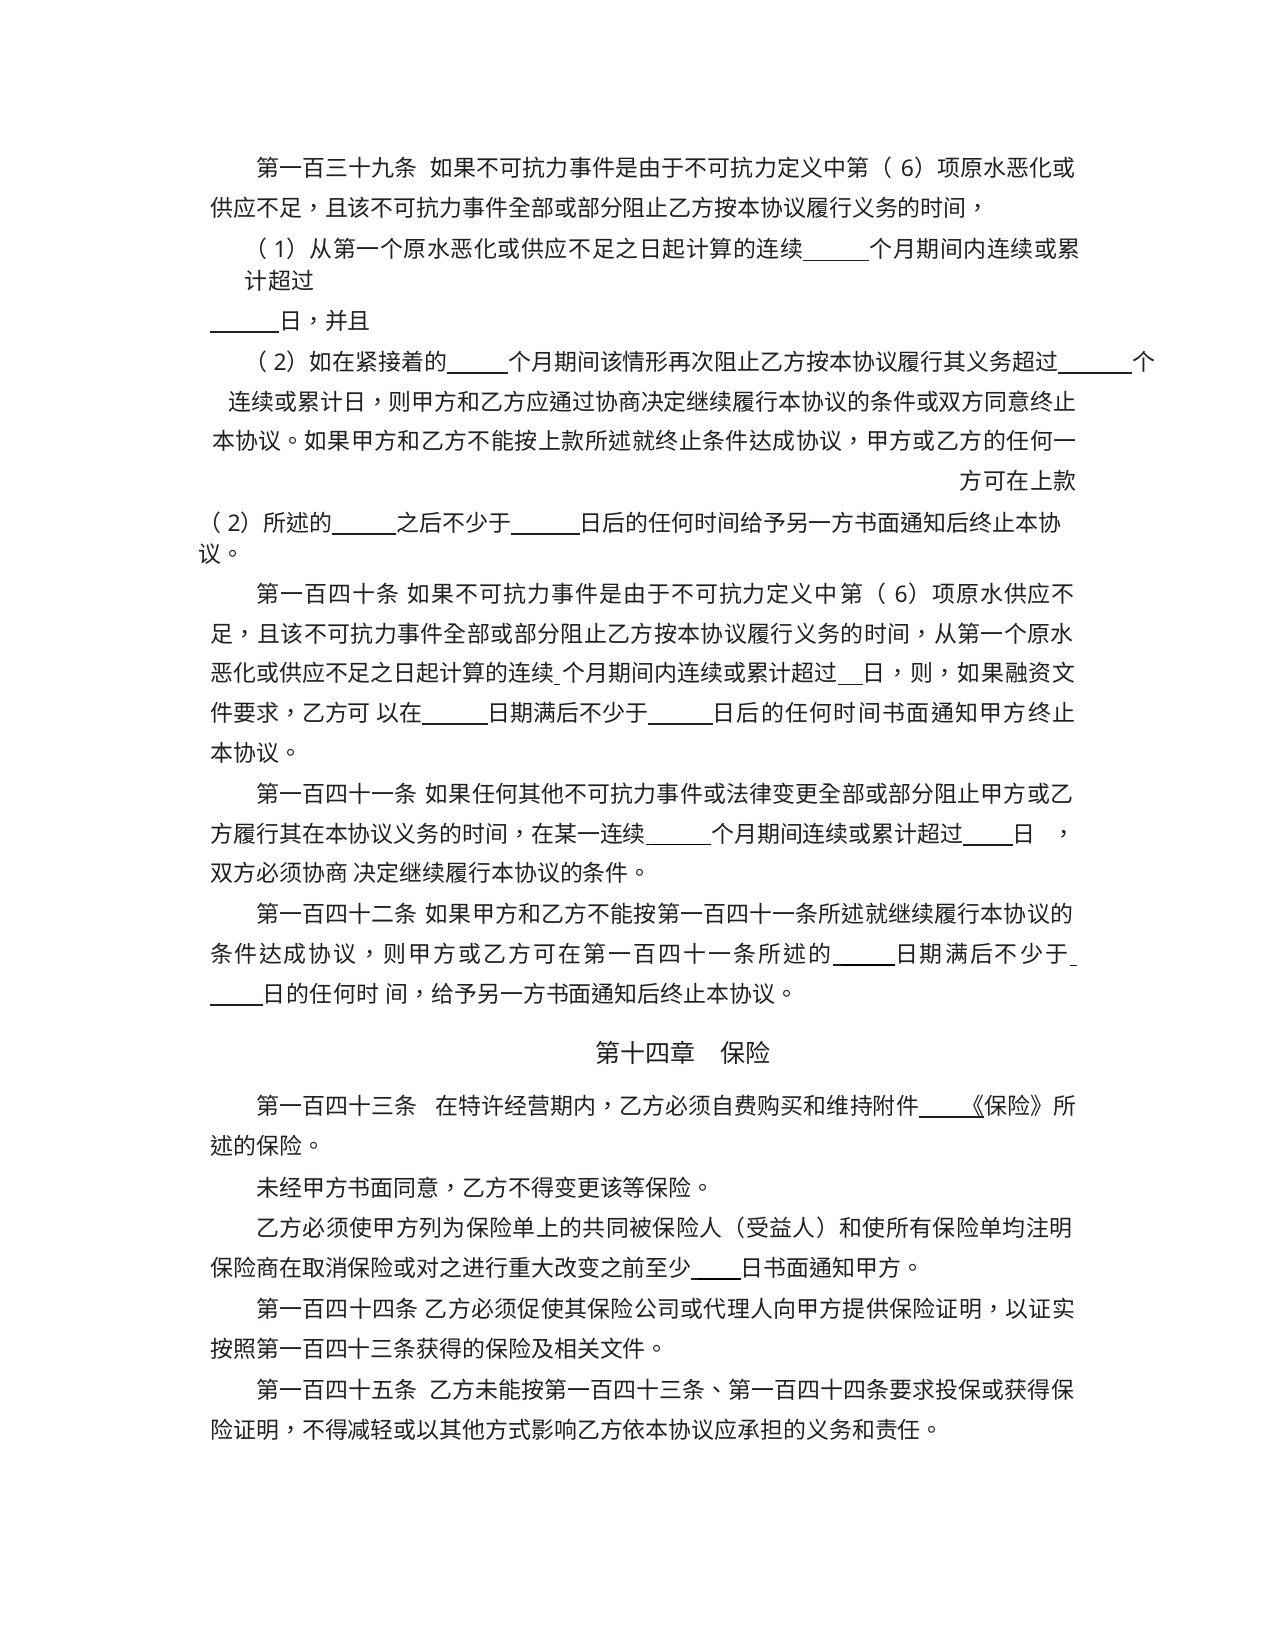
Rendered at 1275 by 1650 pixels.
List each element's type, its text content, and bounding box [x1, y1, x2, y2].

text 乙方必须使甲方列为保险单上的共同被保险人（受益人）和使所有保险单均注明保险商在取消保险或对之进行重大改变之前至少 日书面通知甲方。 [210, 1212, 1075, 1283]
text 第一百四十四条 乙方必须促使其保险公司或代理人向甲方提供保险证明，以证实按照第一百四十三条获得的保险及相关文件。 [210, 1293, 1075, 1364]
text 第一百四十五条 乙方未能按第一百四十三条、第一百四十四条要求投保或获得保险证明，不得减轻或以其他方式影响乙方依本协议应承担的义务和责任。 [210, 1374, 1076, 1445]
text 第十四章 保险 [595, 1036, 1087, 1070]
text （ 2）如在紧接着的 个月期间该情形再次阻止乙方按本协议履行其义务超过 个连续或累计日，则甲方和乙方应通过协商决定继续履行本协议的条件或双方同意终止本协议。如果甲方和乙方不能按上款所述就终止条件达成协议，甲方或乙方的任何一方可在上款 [210, 346, 1076, 496]
text 日，并且 [210, 305, 1087, 336]
text 第一百四十一条 如果任何其他不可抗力事件或法律变更全部或部分阻止甲方或乙方履行其在本协议义务的时间，在某一连续 个月期间连续或累计超过 日，双方必须协商 决定继续履行本协议的条件。 [210, 778, 1076, 888]
text 第一百四十二条 如果甲方和乙方不能按第一百四十一条所述就继续履行本协议的条件达成协议，则甲方或乙方可在第一百四十一条所述的 日期满后不少于 日的任何时 间，给予另一方书面通知后终止本协议。 [210, 898, 1076, 1009]
text 未经甲方书面同意，乙方不得变更该等保险。 [256, 1171, 1087, 1203]
text 第一百三十九条 如果不可抗力事件是由于不可抗力定义中第（ 6）项原水恶化或供应不足，且该不可抗力事件全部或部分阻止乙方按本协议履行义务的时间， [210, 152, 1076, 223]
text 第一百四十条 如果不可抗力事件是由于不可抗力定义中第（ 6）项原水供应不足，且该不可抗力事件全部或部分阻止乙方按本协议履行义务的时间，从第一个原水恶化或供应不足之日起计算的连续 个月期间内连续或累计超过 日，则，如果融资文件要求，乙方可 以在 日期满后不少于 日后的任何时间书面通知甲方终止本协议。 [210, 578, 1076, 768]
text 第一百四十三条 在特许经营期内，乙方必须自费购买和维持附件 《保险》所述的保险。 [210, 1090, 1076, 1161]
text （ 2）所述的 之后不少于 日后的任何时间给予另一方书面通知后终止本协议。 [199, 507, 1087, 569]
text （ 1）从第一个原水恶化或供应不足之日起计算的连续 个月期间内连续或累计超过 [244, 233, 1087, 296]
